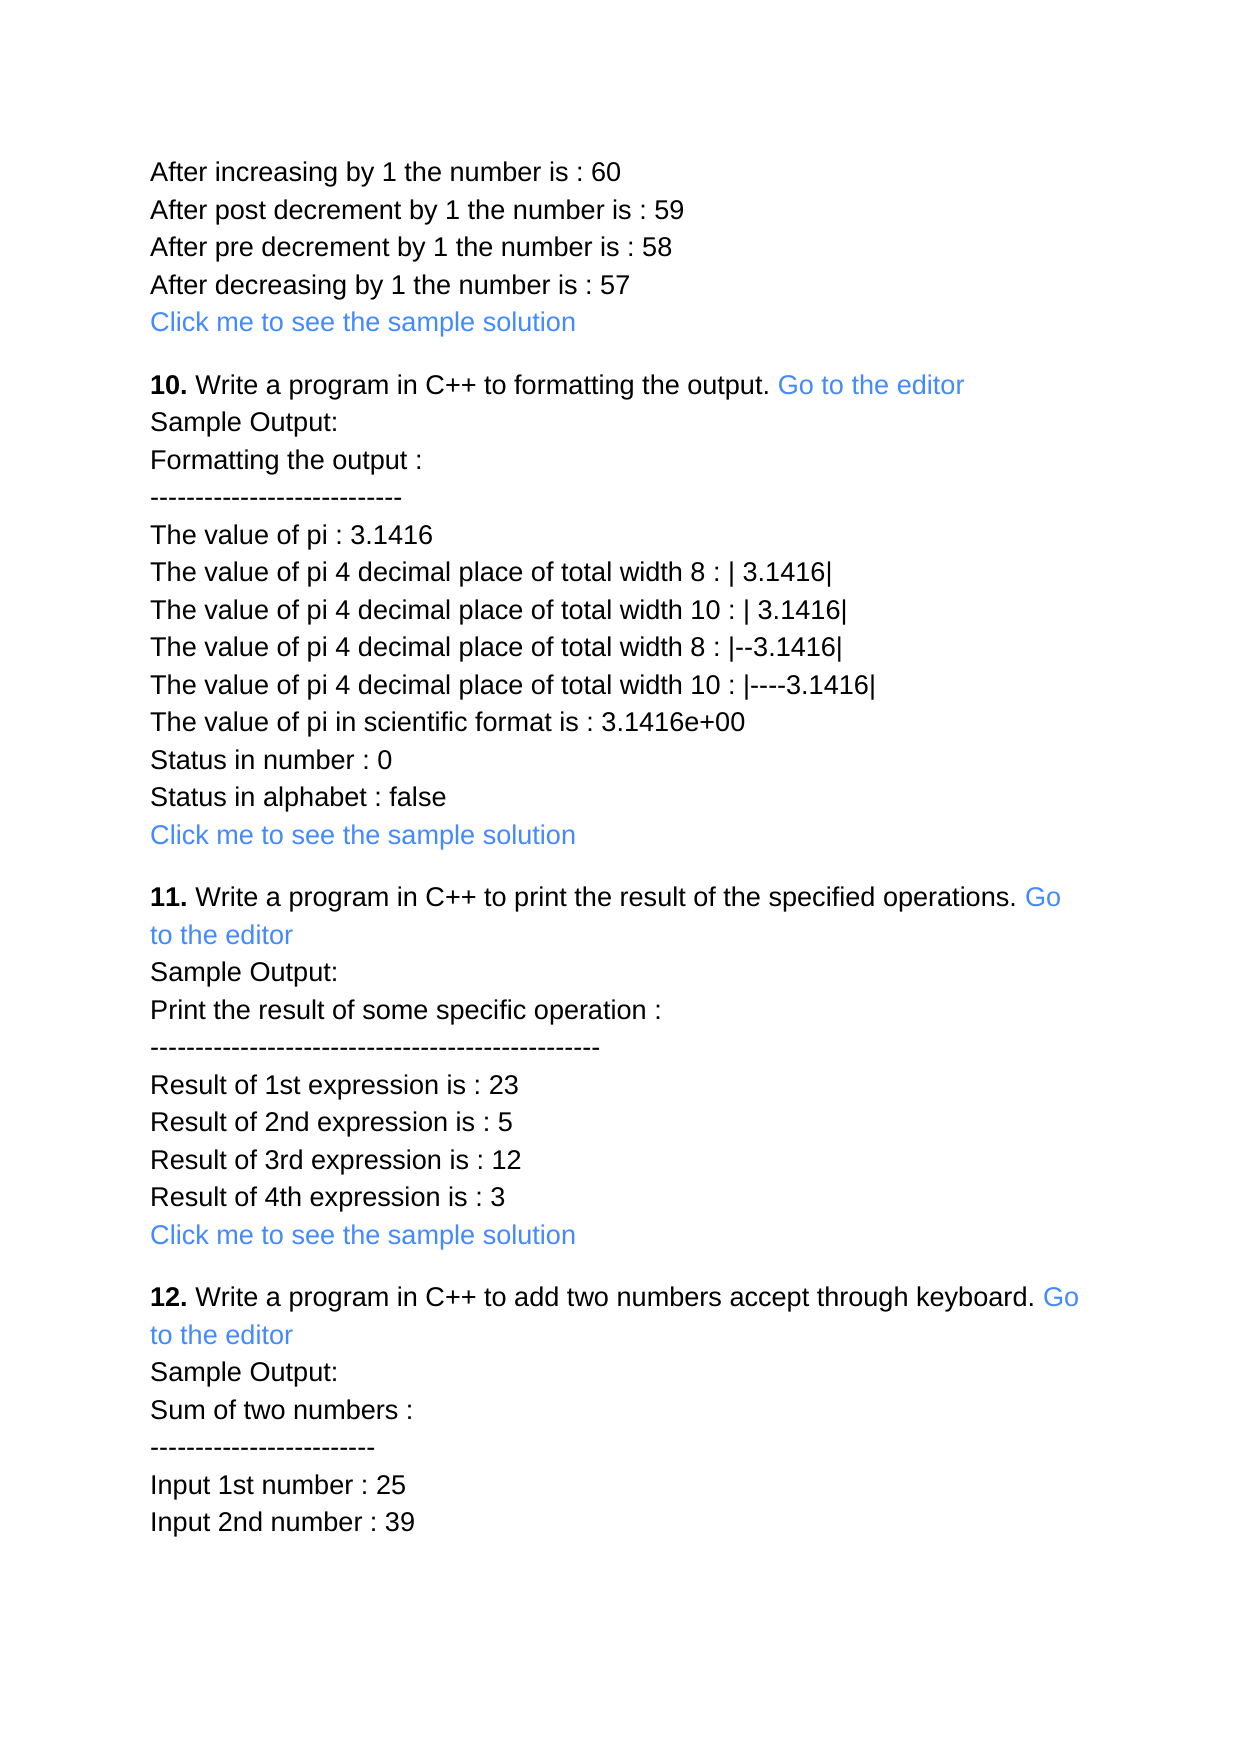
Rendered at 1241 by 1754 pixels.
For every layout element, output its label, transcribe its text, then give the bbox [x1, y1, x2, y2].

text 10. Write a program in C++ to formatting the output. Go to the editor Sample Output: Formatting the output : ---------------------------- The value of pi : 3.1416 The value of pi 4 decimal place of total width 8 : | 3.1416| The value of pi 4 decimal place of total width 10 : | 3.1416| The value of pi 4 decimal place of total width 8 : |--3.1416| The value of pi 4 decimal place of total width 10 : |----3.1416| The value of pi in scientific format is : 3.1416e+00 Status in number : 0 Status in alphabet : false Click me to see the sample solution [150, 362, 1090, 850]
text 11. Write a program in C++ to print the result of the specified operations. Go to the editor Sample Output: Print the result of some specific operation : -------------------------------------------------- Result of 1st expression is : 23 Result of 2nd expression is : 5 Result of 3rd expression is : 12 Result of 4th expression is : 3 Click me to see the sample solution [150, 875, 1090, 1250]
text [150, 150, 1090, 337]
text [150, 1275, 1090, 1537]
